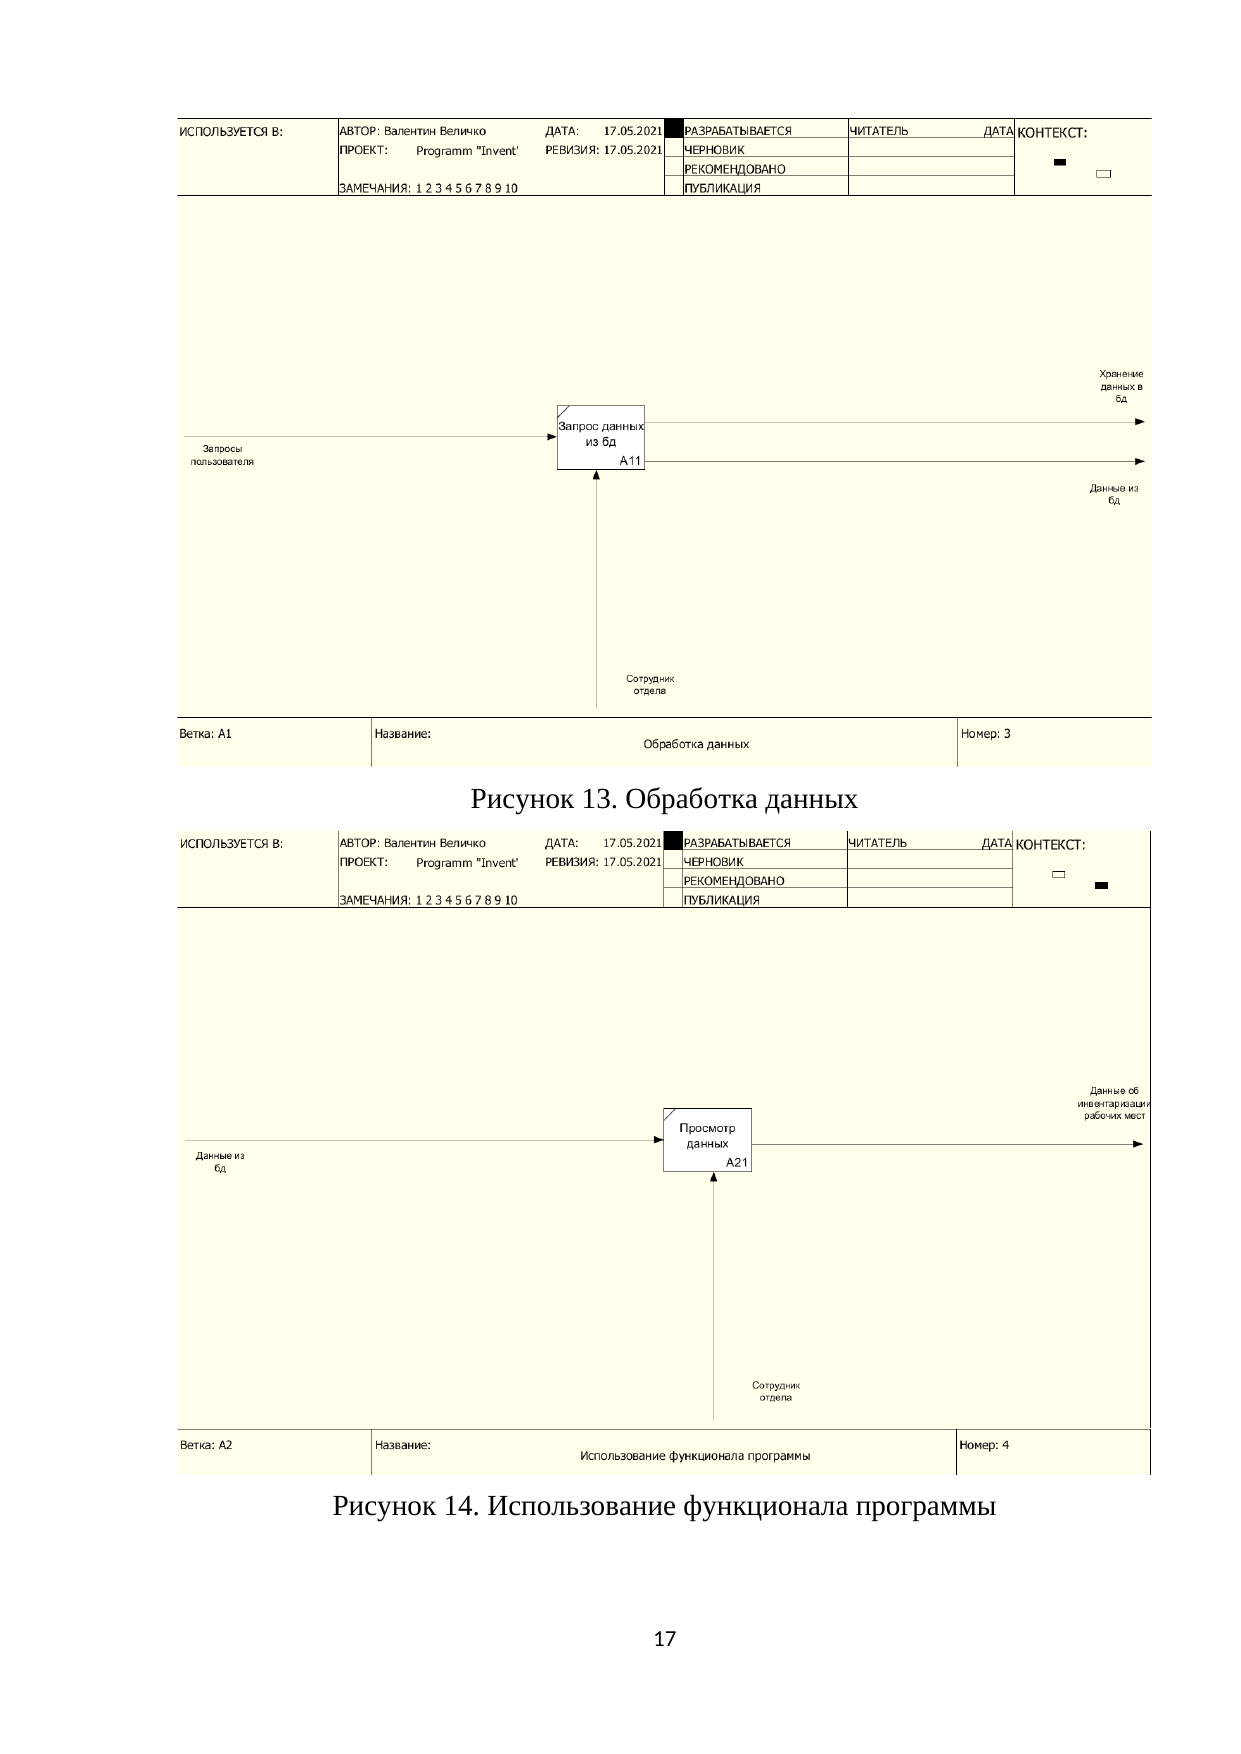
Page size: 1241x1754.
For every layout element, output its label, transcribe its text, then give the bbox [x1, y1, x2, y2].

picture [177, 118, 1152, 767]
picture [177, 831, 1152, 1475]
